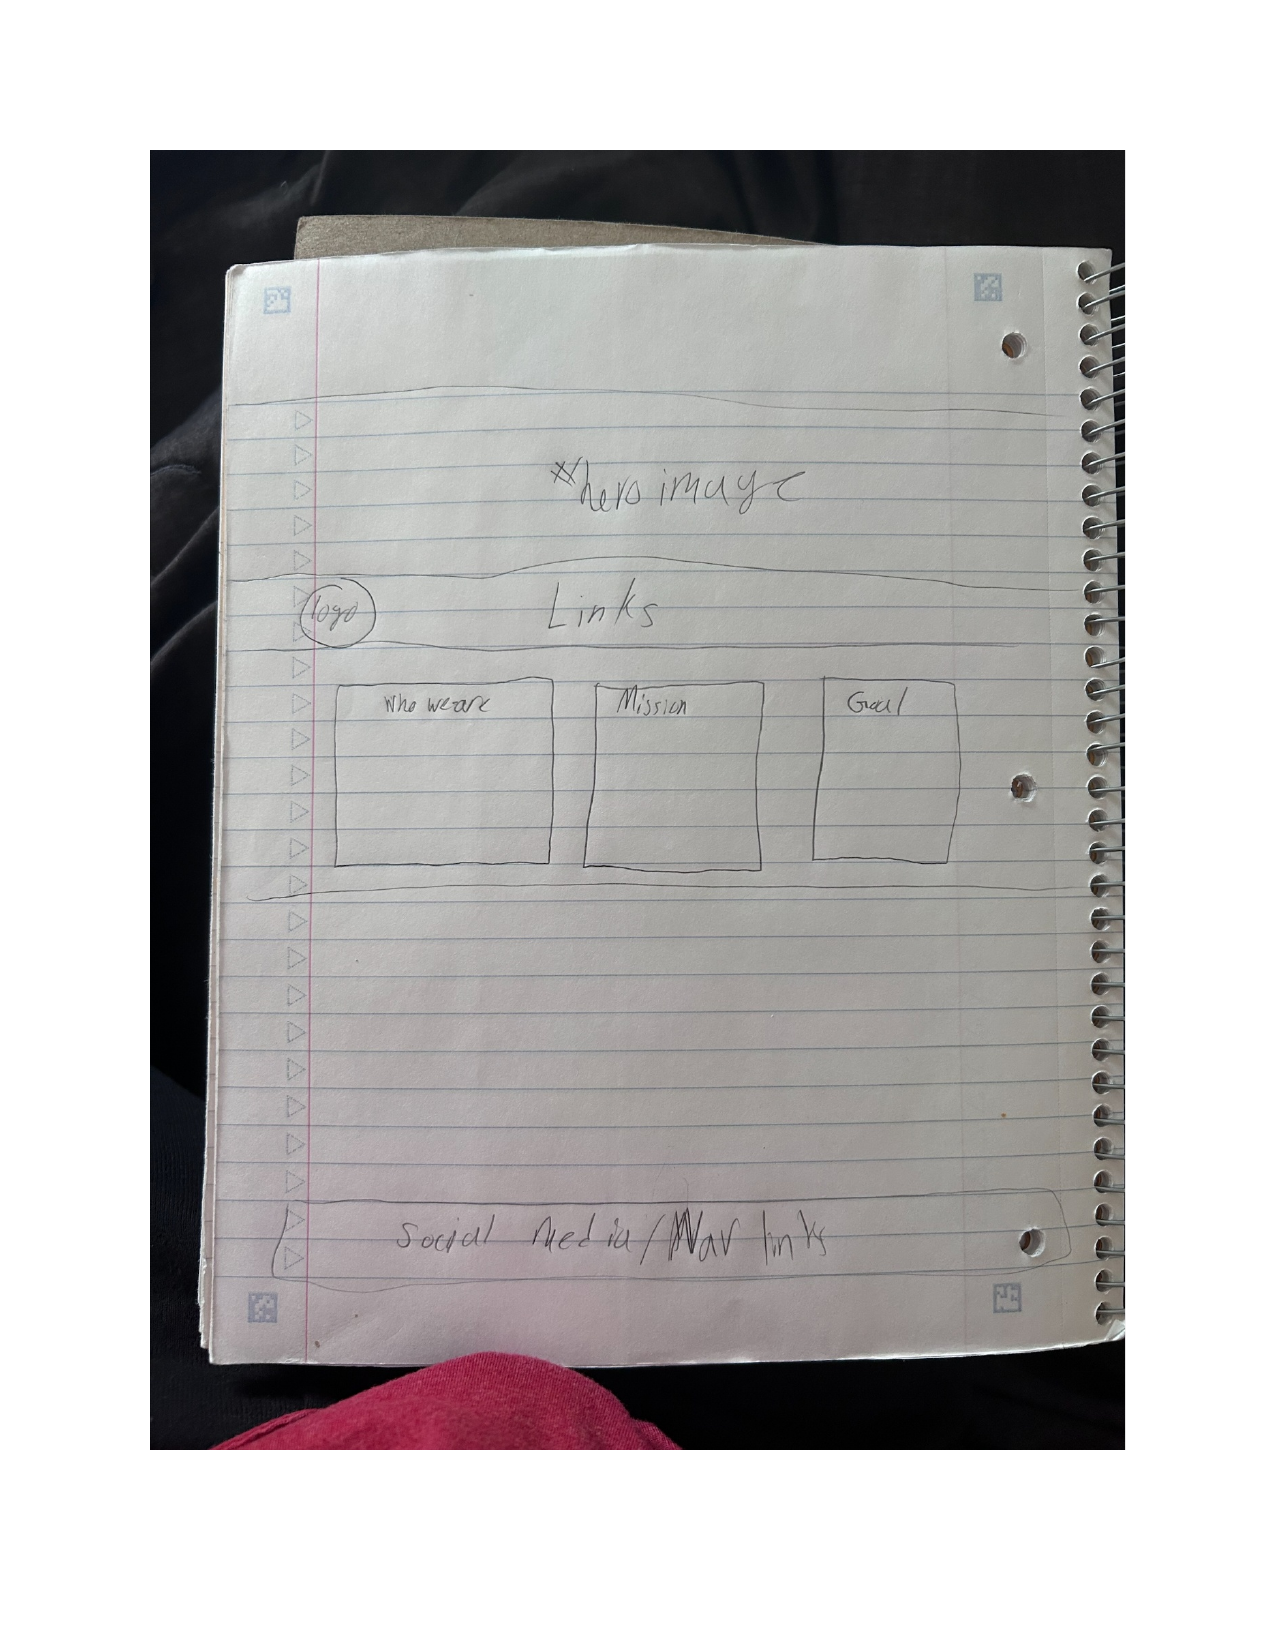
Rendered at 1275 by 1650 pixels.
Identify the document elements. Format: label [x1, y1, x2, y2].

picture [150, 150, 1125, 1450]
